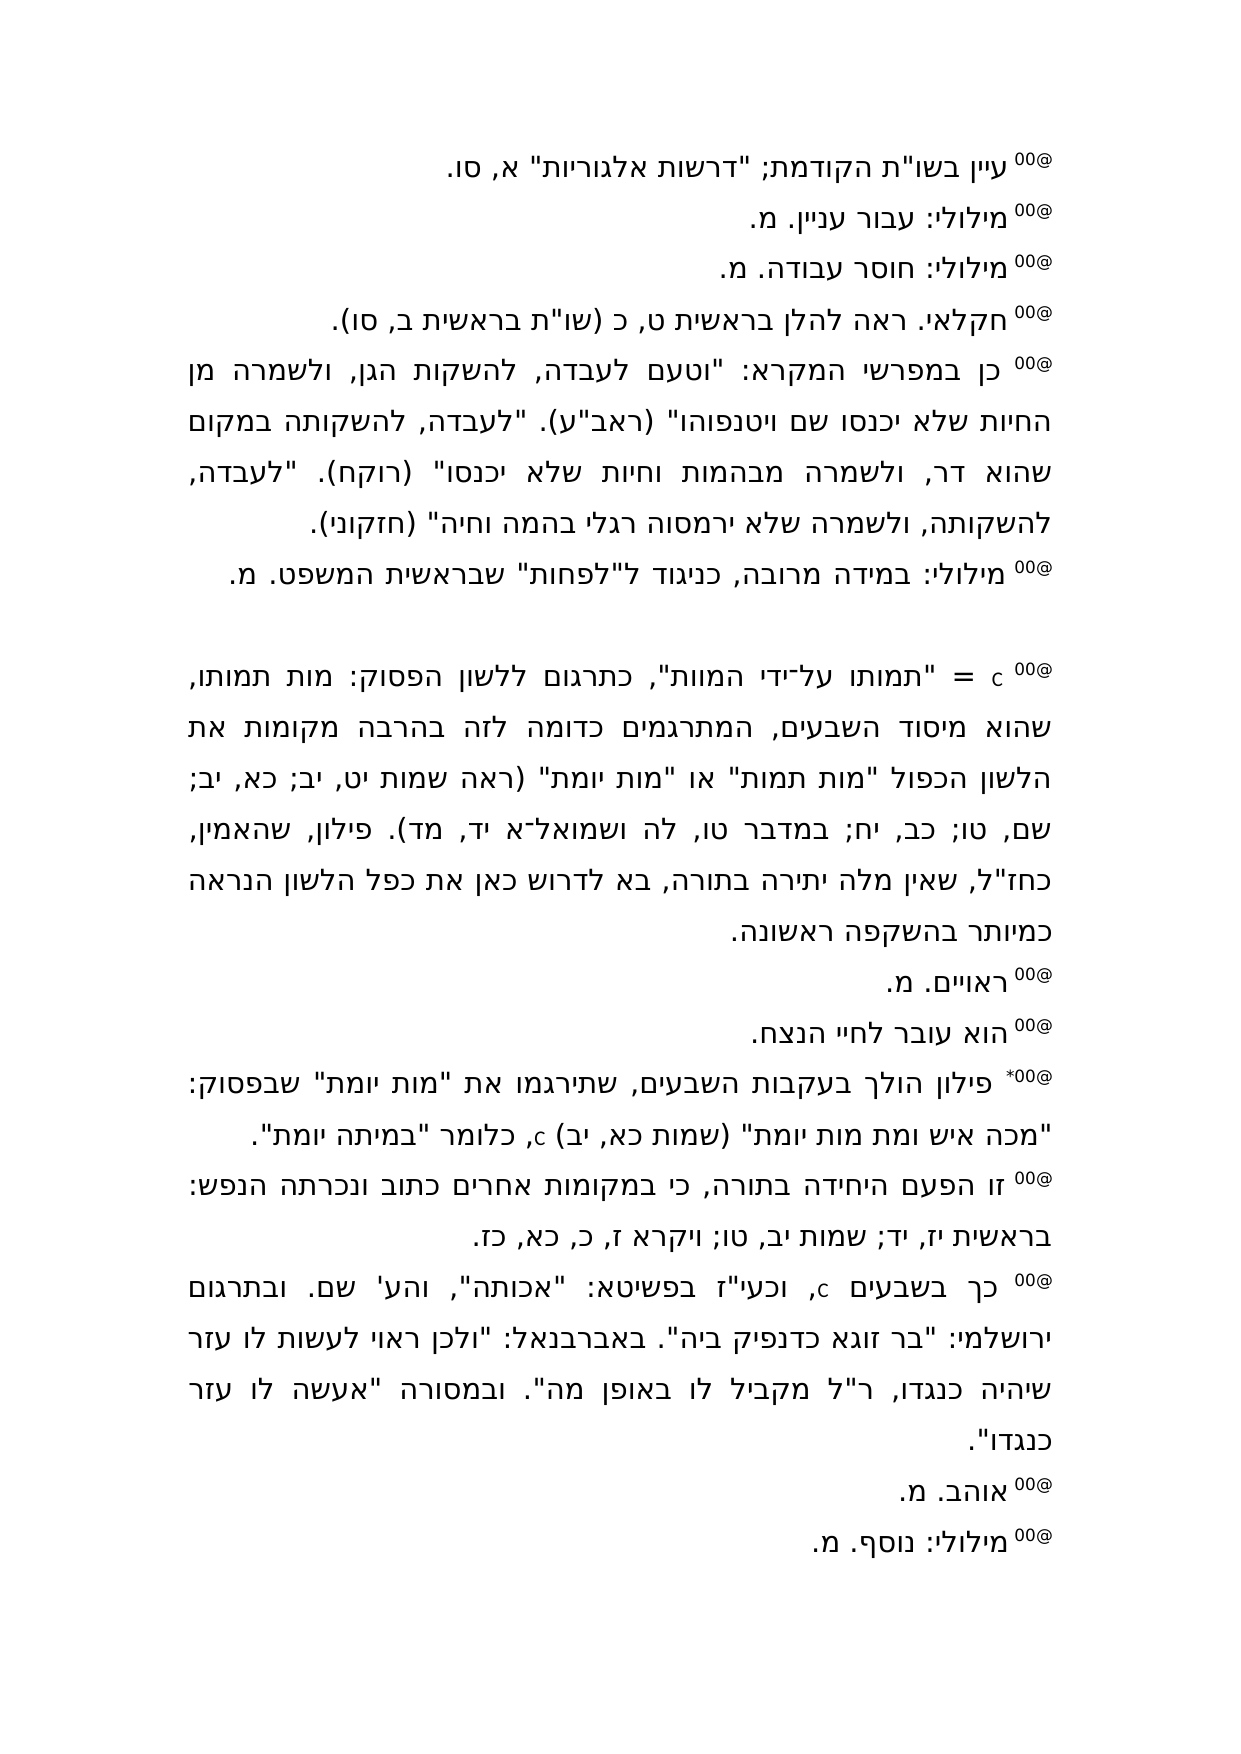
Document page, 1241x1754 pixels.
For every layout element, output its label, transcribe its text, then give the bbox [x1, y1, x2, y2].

text @00* פילון הולך בעקבות השבעים, שתירגמו את "מות יומת" שבפסוק: "מכה איש ומת מות יומת" (שמות כא, יב) C, כלומר "במיתה יומת". [187, 1067, 1053, 1152]
text @00 מילולי: עבור עניין. מ. [187, 201, 1053, 235]
text @00 מילולי: נוסף. מ. [187, 1525, 1053, 1559]
text @00 זו הפעם היחידה בתורה, כי במקומות אחרים כתוב ונכרתה הנפש: בראשית יז, יד; שמות יב, טו; ויקרא ז, כ, כא, כז. [187, 1169, 1053, 1254]
text @00 מילולי: חוסר עבודה. מ. [187, 252, 1053, 286]
text @00 אוהב. מ. [187, 1474, 1053, 1508]
text @00 ראויים. מ. [187, 965, 1053, 999]
text @00 מילולי: במידה מרובה, כניגוד ל"לפחות" שבראשית המשפט. מ. [187, 557, 1053, 642]
text @00 כך בשבעים C, וכעי"ז בפשיטא: "אכותה", והע' שם. ובתרגום ירושלמי: "בר זוגא כדנפיק ביה". באברבנאל: "ולכן ראוי לעשות לו עזר שיהיה כנגדו, ר"ל מקביל לו באופן מה". ובמסורה "אעשה לו עזר כנגדו". [187, 1271, 1053, 1457]
text @00 עיין בשו"ת הקודמת; "דרשות אלגוריות" א, סו. [187, 150, 1053, 184]
text @00 חקלאי. ראה להלן בראשית ט, כ (שו"ת בראשית ב, סו). [187, 303, 1053, 337]
text @00 כן במפרשי המקרא: "וטעם לעבדה, להשקות הגן, ולשמרה מן החיות שלא יכנסו שם ויטנפוהו" (ראב"ע). "לעבדה, להשקותה במקום שהוא דר, ולשמרה מבהמות וחיות שלא יכנסו" (רוקח). "לעבדה, להשקותה, ולשמרה שלא ירמסוה רגלי בהמה וחיה" (חזקוני). [187, 354, 1053, 541]
text @00 הוא עובר לחיי הנצח. [187, 1016, 1053, 1050]
text @00 C = "תמותו על־ידי המוות", כתרגום ללשון הפסוק: מות תמותו, שהוא מיסוד השבעים, המתרגמים כדומה לזה בהרבה מקומות את הלשון הכפול "מות תמות" או "מות יומת" (ראה שמות יט, יב; כא, יב; שם, טו; כב, יח; במדבר טו, לה ושמואל־א יד, מד). פילון, שהאמין, כחז"ל, שאין מלה יתירה בתורה, בא לדרוש כאן את כפל הלשון הנראה כמיותר בהשקפה ראשונה. [187, 659, 1053, 948]
